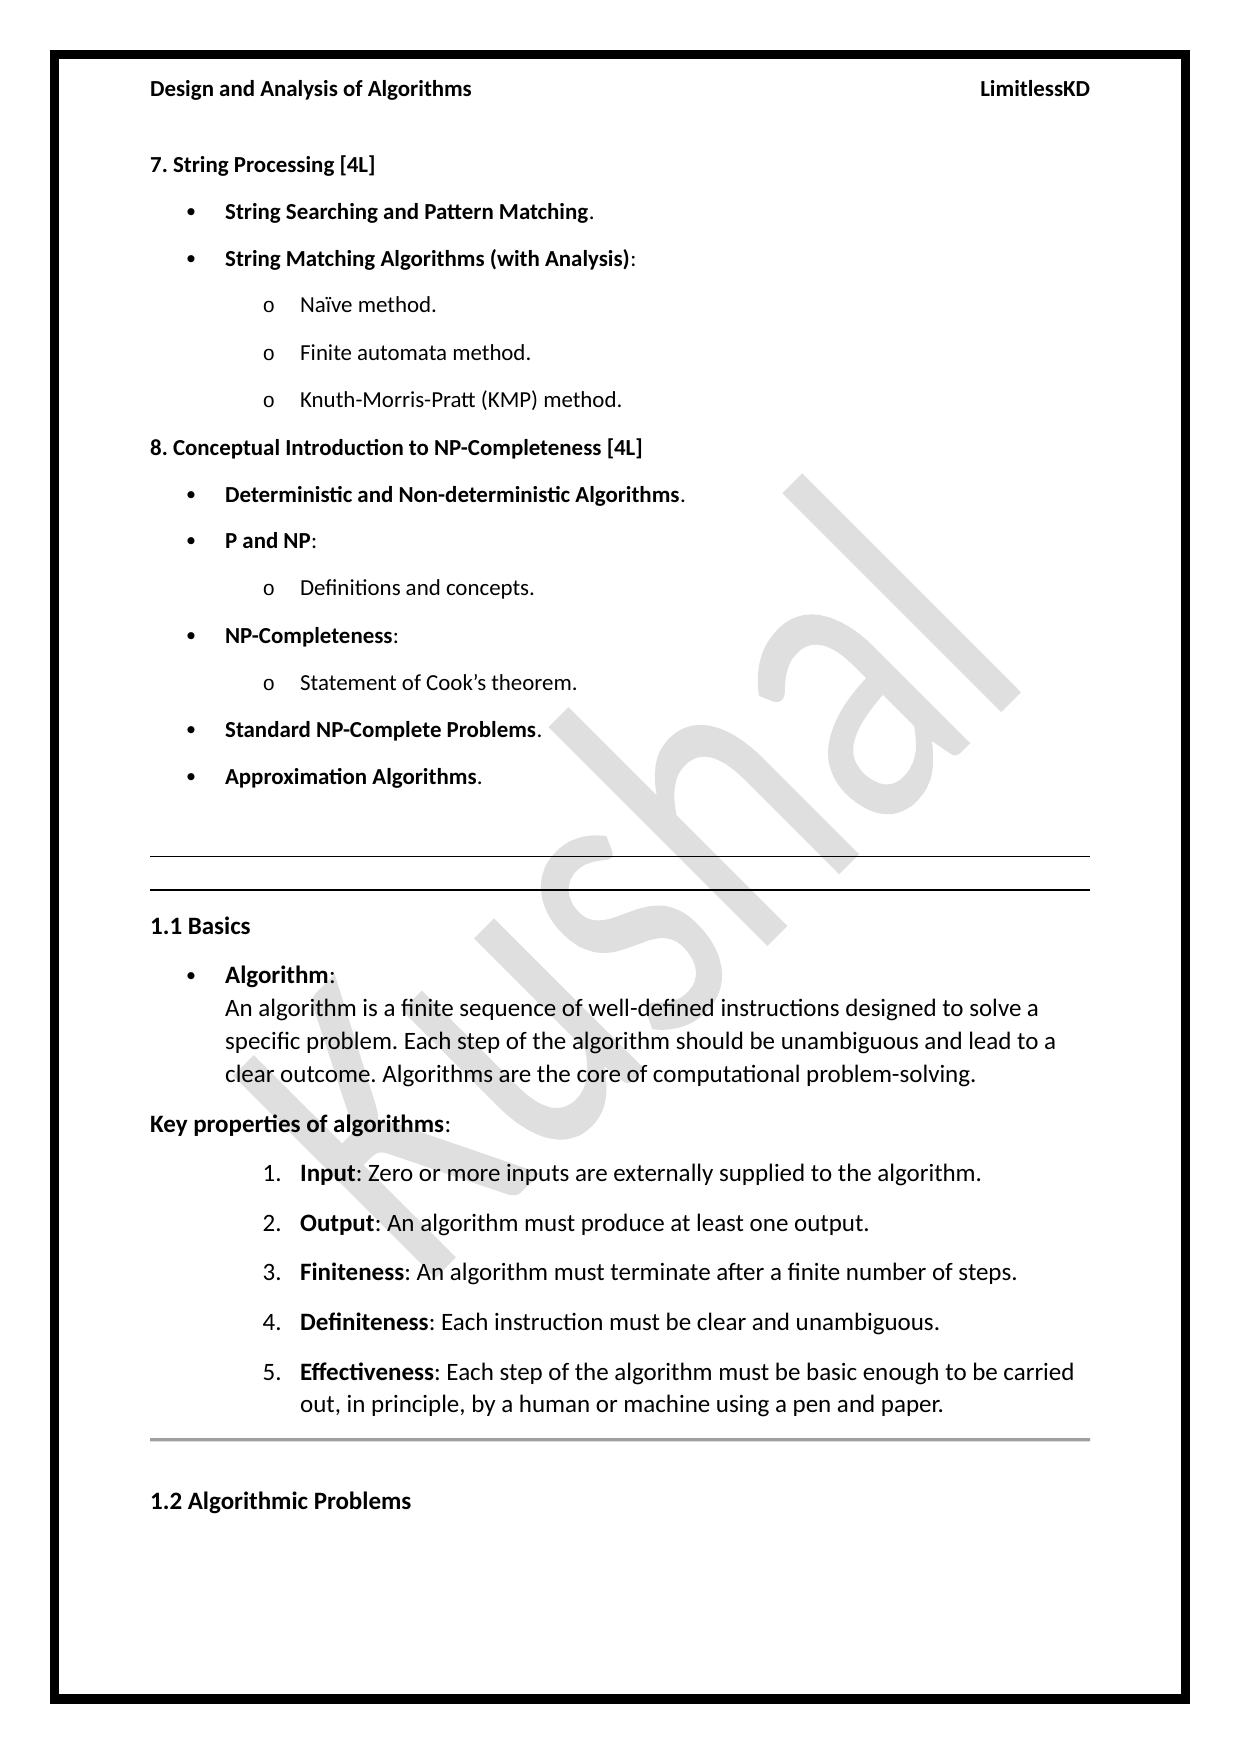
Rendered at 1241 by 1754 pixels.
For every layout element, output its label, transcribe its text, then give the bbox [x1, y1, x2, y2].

list P and NP: [187, 527, 1090, 554]
text 1.2 Algorithmic Problems [150, 1485, 1090, 1516]
list Knuth-Morris-Pratt (KMP) method. [262, 385, 1090, 414]
list Definitions and concepts. [262, 573, 1090, 602]
list Statement of Cook’s theorem. [262, 668, 1090, 696]
list Naïve method. [262, 291, 1090, 319]
list String Matching Algorithms (with Analysis): [187, 244, 1090, 272]
text 1.1 Basics [150, 910, 1090, 940]
list Approximation Algorithms. [187, 762, 1090, 790]
text 7. String Processing [4L] [150, 150, 1090, 178]
list Input: Zero or more inputs are externally supplied to the algorithm. [262, 1157, 1090, 1188]
list Deterministic and Non-deterministic Algorithms. [187, 480, 1090, 508]
list NP-Completeness: [187, 621, 1090, 649]
list Output: An algorithm must produce at least one output. [262, 1207, 1090, 1237]
list Algorithm: An algorithm is a finite sequence of well-defined instructions designed to solve a specific problem. Each step of the algorithm should be unambiguous and lead to a clear outcome. Algorithms are the core of computational problem-solving. [187, 959, 1090, 1089]
list Standard NP-Complete Problems. [187, 715, 1090, 743]
text Key properties of algorithms: [150, 1108, 1090, 1138]
list Definiteness: Each instruction must be clear and unambiguous. [262, 1306, 1090, 1337]
list String Searching and Pattern Matching. [187, 197, 1090, 225]
list Finite automata method. [262, 338, 1090, 367]
list Effectiveness: Each step of the algorithm must be basic enough to be carried out, in principle, by a human or machine using a pen and paper. [262, 1356, 1090, 1419]
list Finiteness: An algorithm must terminate after a finite number of steps. [262, 1257, 1090, 1287]
text 8. Conceptual Introduction to NP-Completeness [4L] [150, 433, 1090, 461]
